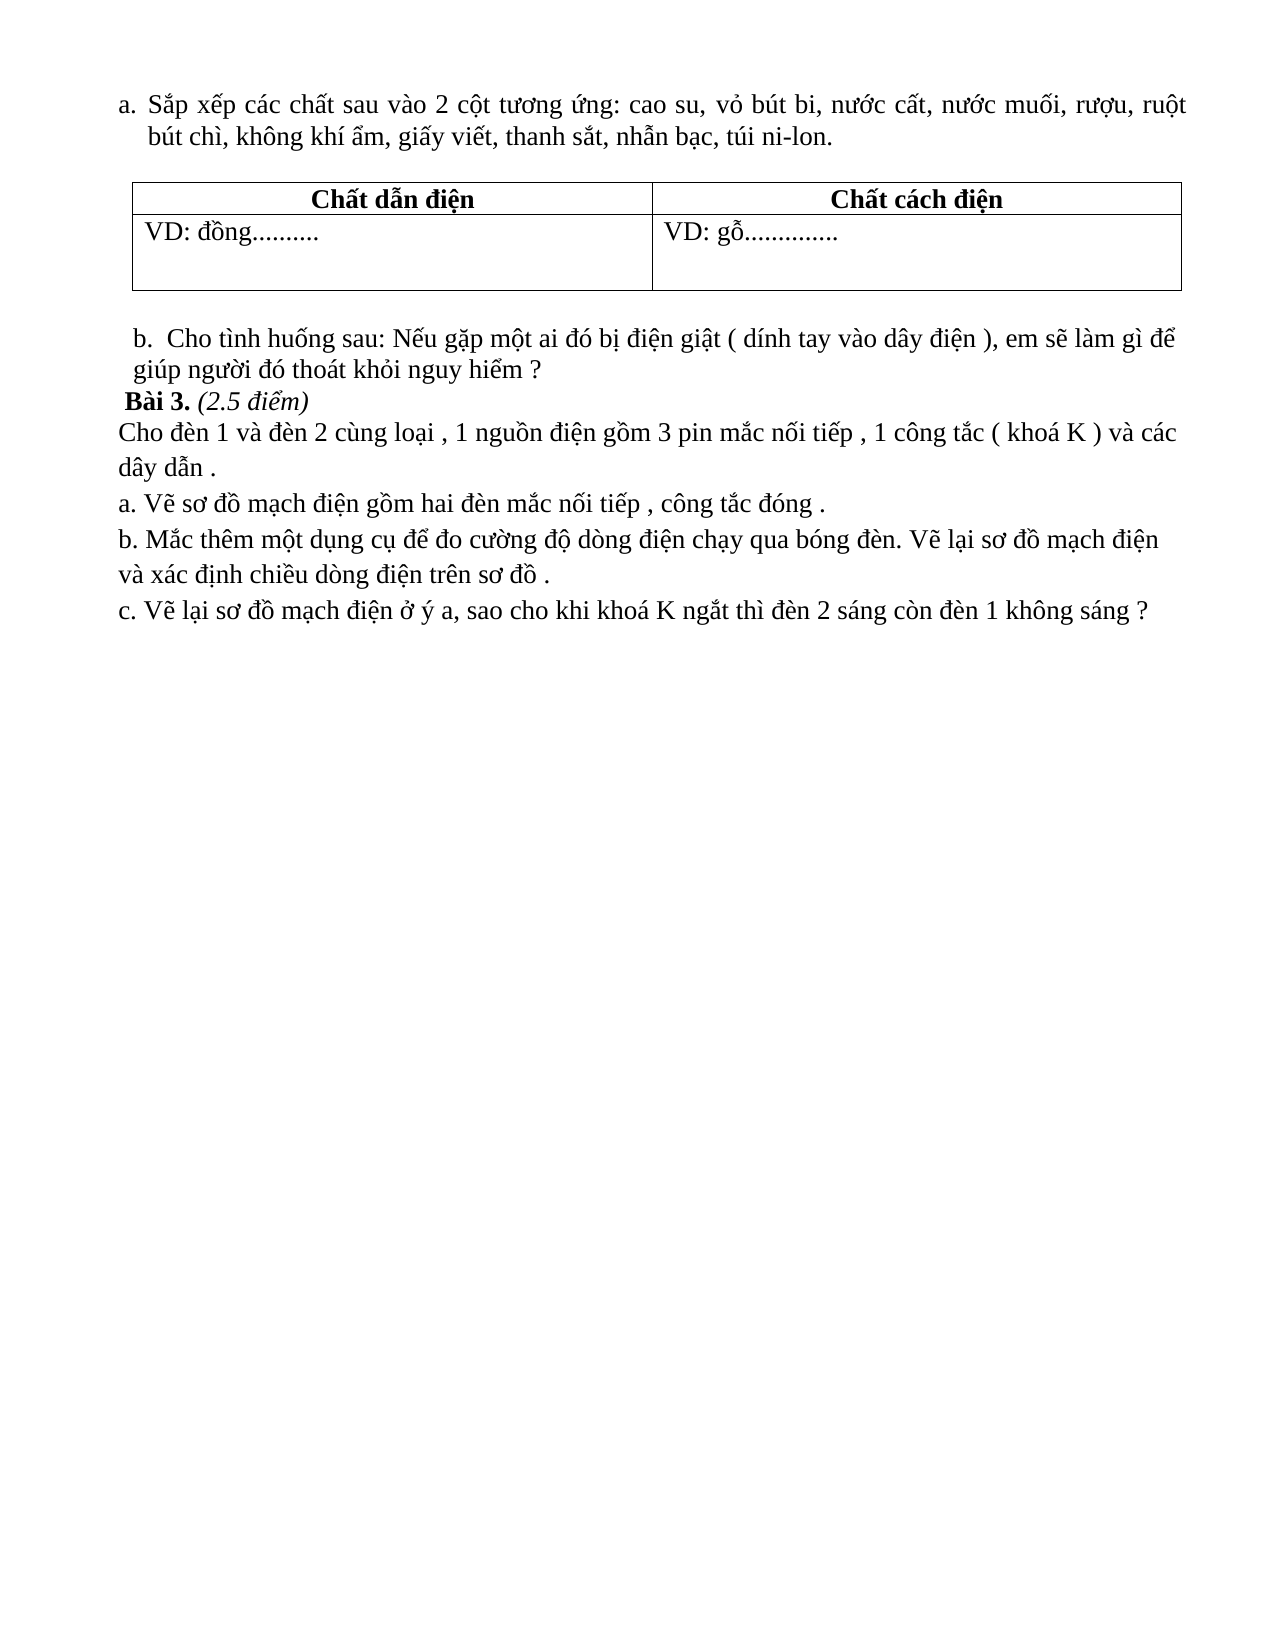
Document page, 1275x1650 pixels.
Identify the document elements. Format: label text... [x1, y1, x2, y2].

text a. Vẽ sơ đồ mạch điện gồm hai đèn mắc nối tiếp , công tắc đóng . [118, 487, 1186, 518]
table_header Chất dẫn điện [133, 183, 652, 214]
text Cho đèn 1 và đèn 2 cùng loại , 1 nguồn điện gồm 3 pin mắc nối tiếp , 1 công tắc ( khoá K ) và các dây dẫn . [118, 416, 1186, 483]
table_cell VD: đồng.......... [133, 215, 652, 290]
table_header Chất cách điện [653, 183, 1181, 214]
text b. Mắc thêm một dụng cụ để đo cường độ dòng điện chạy qua bóng đèn. Vẽ lại sơ đồ mạch điện và xác định chiều dòng điện trên sơ đồ . [118, 523, 1186, 590]
text Bài 3. (2.5 điểm) [124, 384, 1186, 416]
list Sắp xếp các chất sau vào 2 cột tương ứng: cao su, vỏ bút bi, nước cất, nước muối, rượu, ruột bút chì, không khí ẩm, giấy viết, thanh sắt, nhẫn bạc, túi ni-lon. [118, 89, 1186, 151]
text c. Vẽ lại sơ đồ mạch điện ở ý a, sao cho khi khoá K ngắt thì đèn 2 sáng còn đèn 1 không sáng ? [118, 594, 1186, 626]
table_cell VD: gỗ.............. [653, 215, 1181, 290]
list b. Cho tình huống sau: Nếu gặp một ai đó bị điện giật ( dính tay vào dây điện ), em sẽ làm gì để giúp người đó thoát khỏi nguy hiểm ? [133, 322, 1186, 384]
